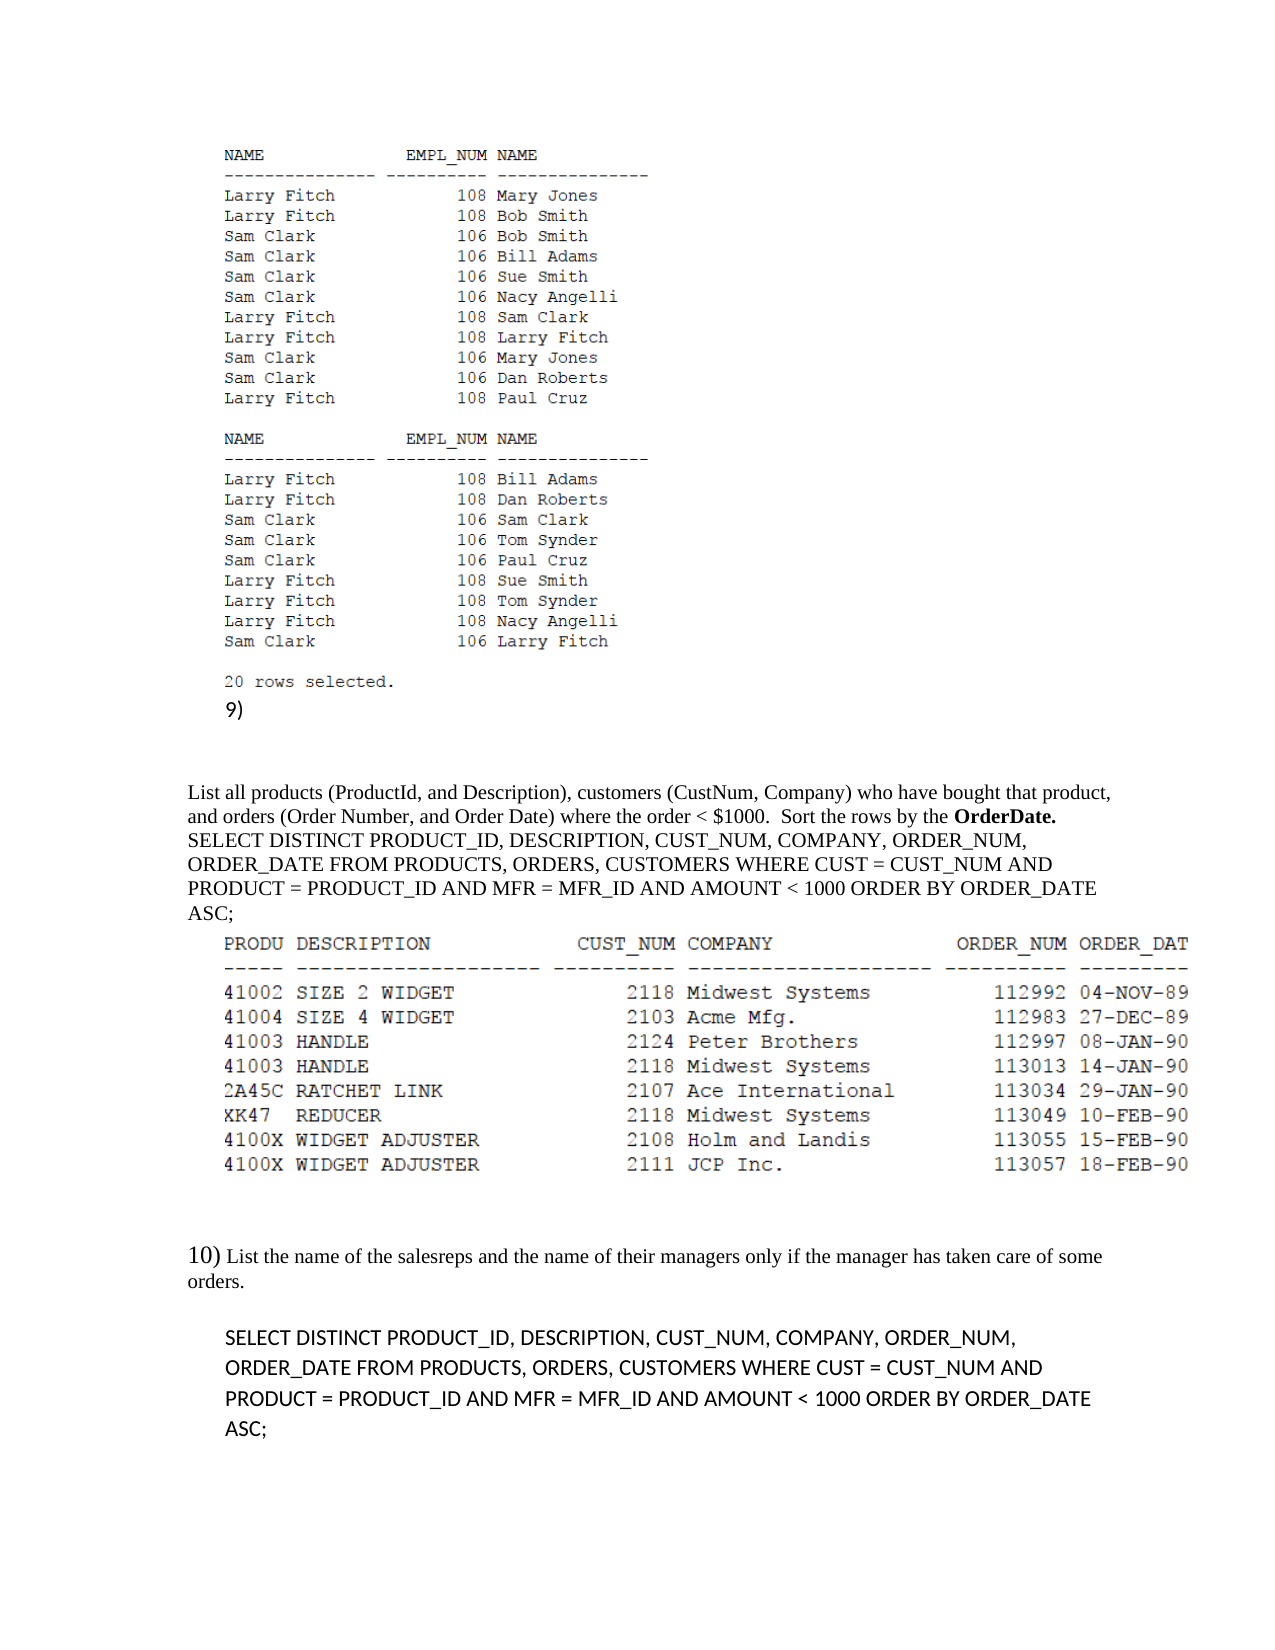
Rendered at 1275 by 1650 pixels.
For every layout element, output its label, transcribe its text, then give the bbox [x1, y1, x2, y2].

list SELECT DISTINCT PRODUCT_ID, DESCRIPTION, CUST_NUM, COMPANY, ORDER_NUM, ORDER_DATE FROM PRODUCTS, ORDERS, CUSTOMERS WHERE CUST = CUST_NUM AND PRODUCT = PRODUCT_ID AND MFR = MFR_ID AND AMOUNT < 1000 ORDER BY ORDER_DATE ASC; [225, 1323, 1125, 1442]
list 9) [225, 695, 1125, 723]
list List all products (ProductId, and Description), customers (CustNum, Company) who have bought that product, and orders (Order Number, and Order Date) where the order < $1000. Sort the rows by the OrderDate. SELECT DISTINCT PRODUCT_ID, DESCRIPTION, CUST_NUM, COMPANY, ORDER_NUM, ORDER_DATE FROM PRODUCTS, ORDERS, CUSTOMERS WHERE CUST = CUST_NUM AND PRODUCT = PRODUCT_ID AND MFR = MFR_ID AND AMOUNT < 1000 ORDER BY ORDER_DATE ASC; [187, 780, 1125, 924]
picture [225, 150, 660, 693]
list 10) List the name of the salesreps and the name of their managers only if the manager has taken care of some orders. [187, 1240, 1125, 1293]
picture [225, 924, 1199, 1183]
